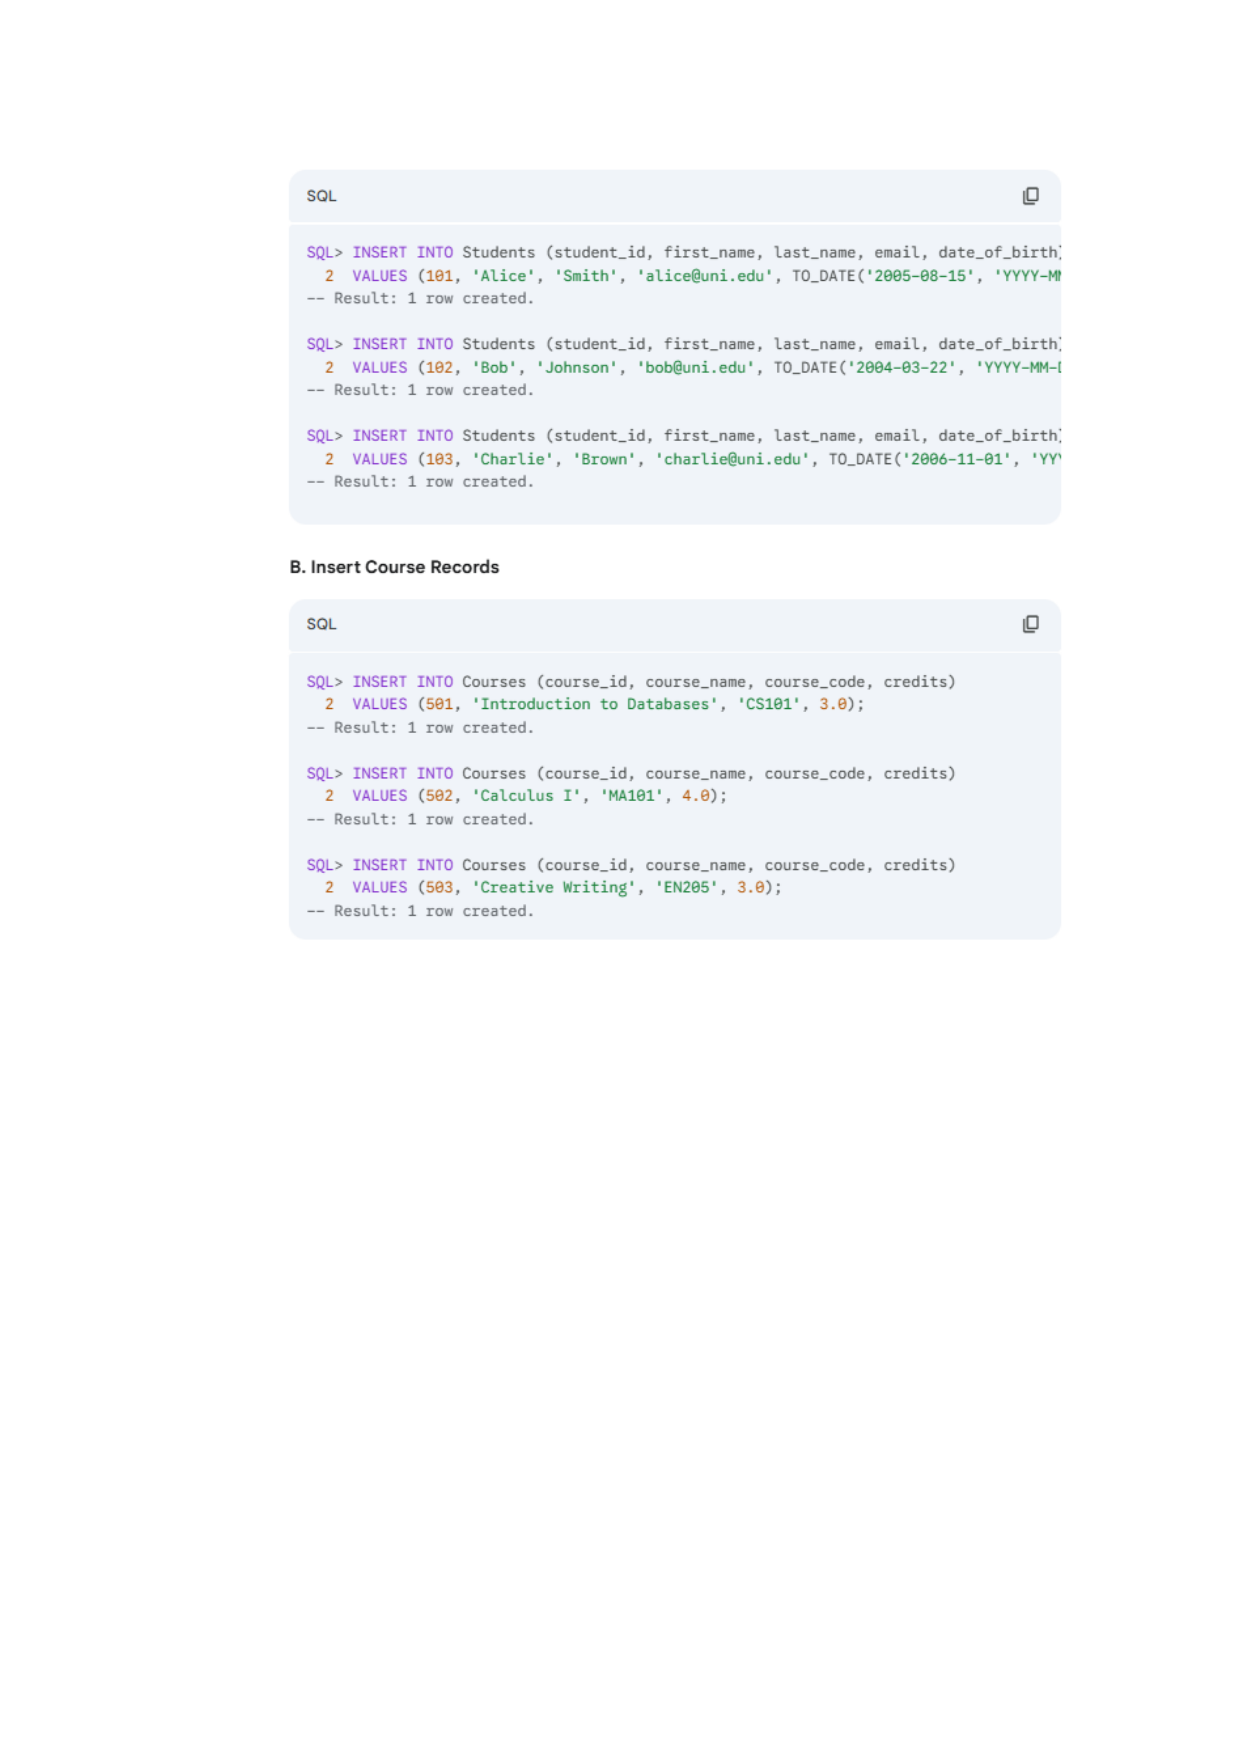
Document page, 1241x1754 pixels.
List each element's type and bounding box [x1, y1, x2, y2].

picture [225, 150, 1166, 962]
